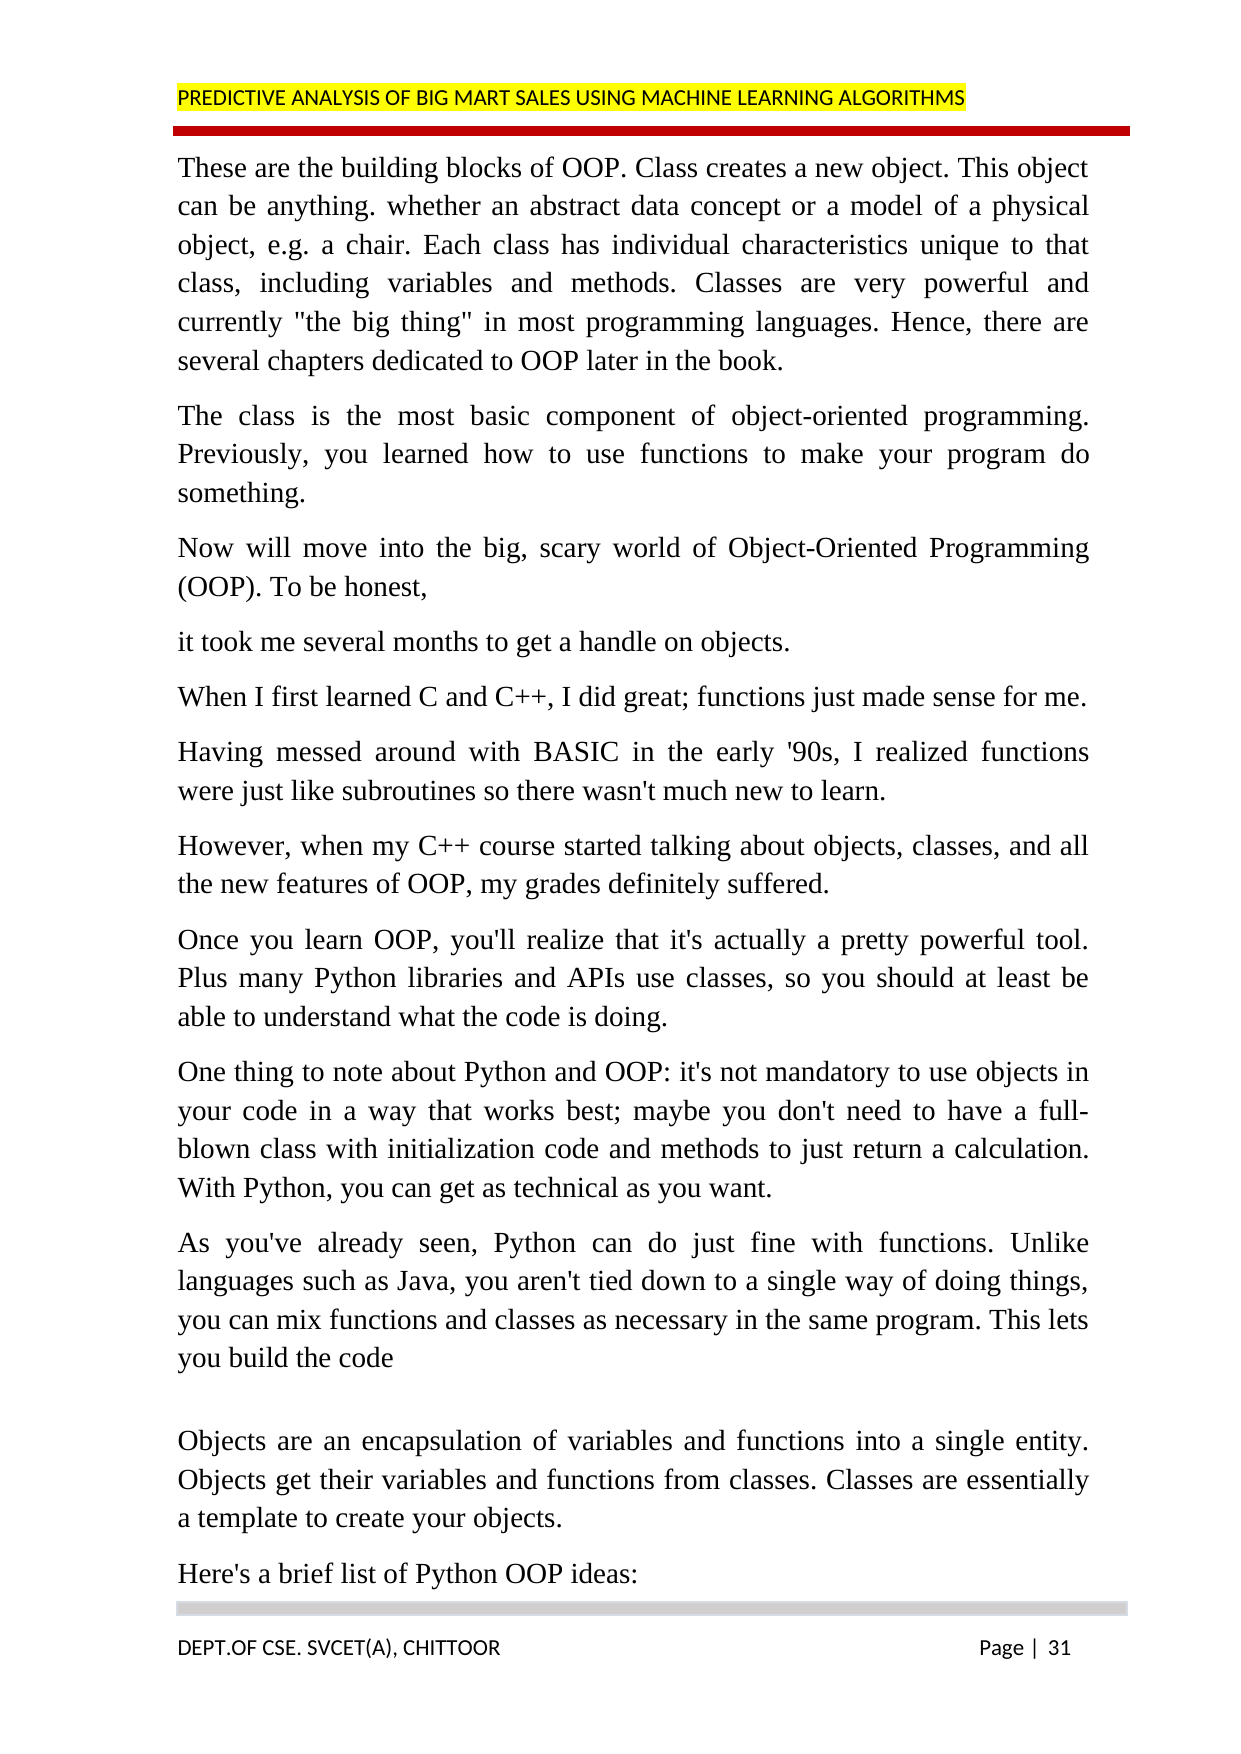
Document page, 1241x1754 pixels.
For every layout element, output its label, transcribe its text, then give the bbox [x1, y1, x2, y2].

text Now will move into the big, scary world of Object-Oriented Programming (OOP). To be honest, [177, 530, 1090, 602]
text Having messed around with BASIC in the early '90s, I realized functions were just like subroutines so there wasn't much new to learn. [177, 734, 1090, 806]
text Here's a brief list of Python OOP ideas: [177, 1556, 1090, 1589]
text These are the building blocks of OOP. Class creates a new object. This object can be anything. whether an abstract data concept or a model of a physical object, e.g. a chair. Each class has individual characteristics unique to that class, including variables and methods. Classes are very powerful and currently "the big thing" in most programming languages. Hence, there are several chapters dedicated to OOP later in the book. [177, 150, 1090, 376]
text However, when my C++ course started talking about objects, classes, and all the new features of OOP, my grades definitely suffered. [177, 828, 1090, 900]
text One thing to note about Python and OOP: it's not mandatory to use objects in your code in a way that works best; maybe you don't need to have a full-blown class with initialization code and methods to just return a calculation. With Python, you can get as technical as you want. [177, 1054, 1090, 1203]
text The class is the most basic component of object-oriented programming. Previously, you learned how to use functions to make your program do something. [177, 398, 1090, 508]
text it took me several months to get a handle on objects. [177, 624, 1090, 657]
text Objects are an encapsulation of variables and functions into a single entity. Objects get their variables and functions from classes. Classes are essentially a template to create your objects. [177, 1423, 1090, 1534]
text Once you learn OOP, you'll realize that it's actually a pretty powerful tool. Plus many Python libraries and APIs use classes, so you should at least be able to understand what the code is doing. [177, 922, 1090, 1032]
text When I first learned C and C++, I did great; functions just made sense for me. [177, 679, 1090, 713]
text As you've already seen, Python can do just fine with functions. Unlike languages such as Java, you aren't tied down to a single way of doing things, you can mix functions and classes as necessary in the same program. This lets you build the code [177, 1225, 1090, 1374]
